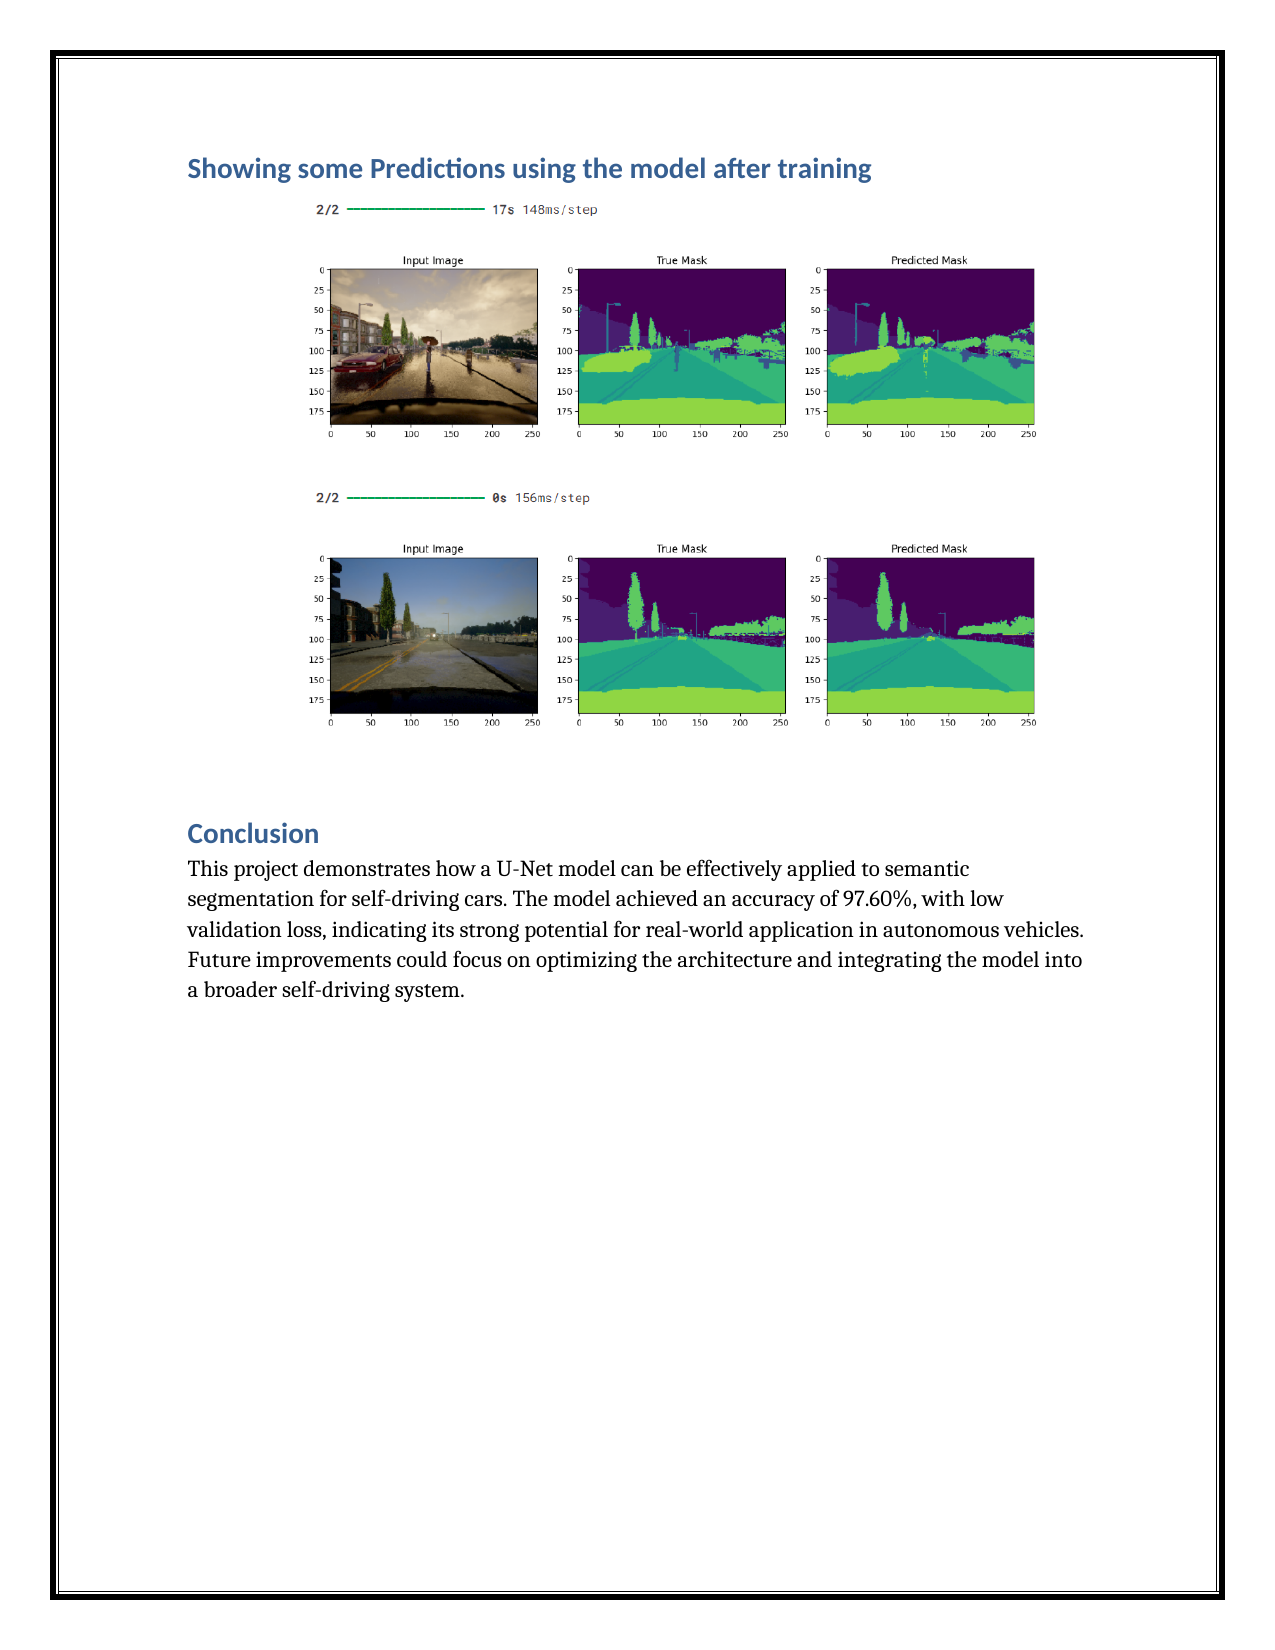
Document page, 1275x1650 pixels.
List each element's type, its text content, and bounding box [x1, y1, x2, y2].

text This project demonstrates how a U-Net model can be effectively applied to semantic segmentation for self-driving cars. The model achieved an accuracy of 97.60%, with low validation loss, indicating its strong potential for real-world application in autonomous vehicles. Future improvements could focus on optimizing the architecture and integrating the model into a broader self-driving system. [187, 856, 1087, 1003]
subtitle Conclusion [187, 815, 1087, 851]
picture [187, 191, 1086, 760]
